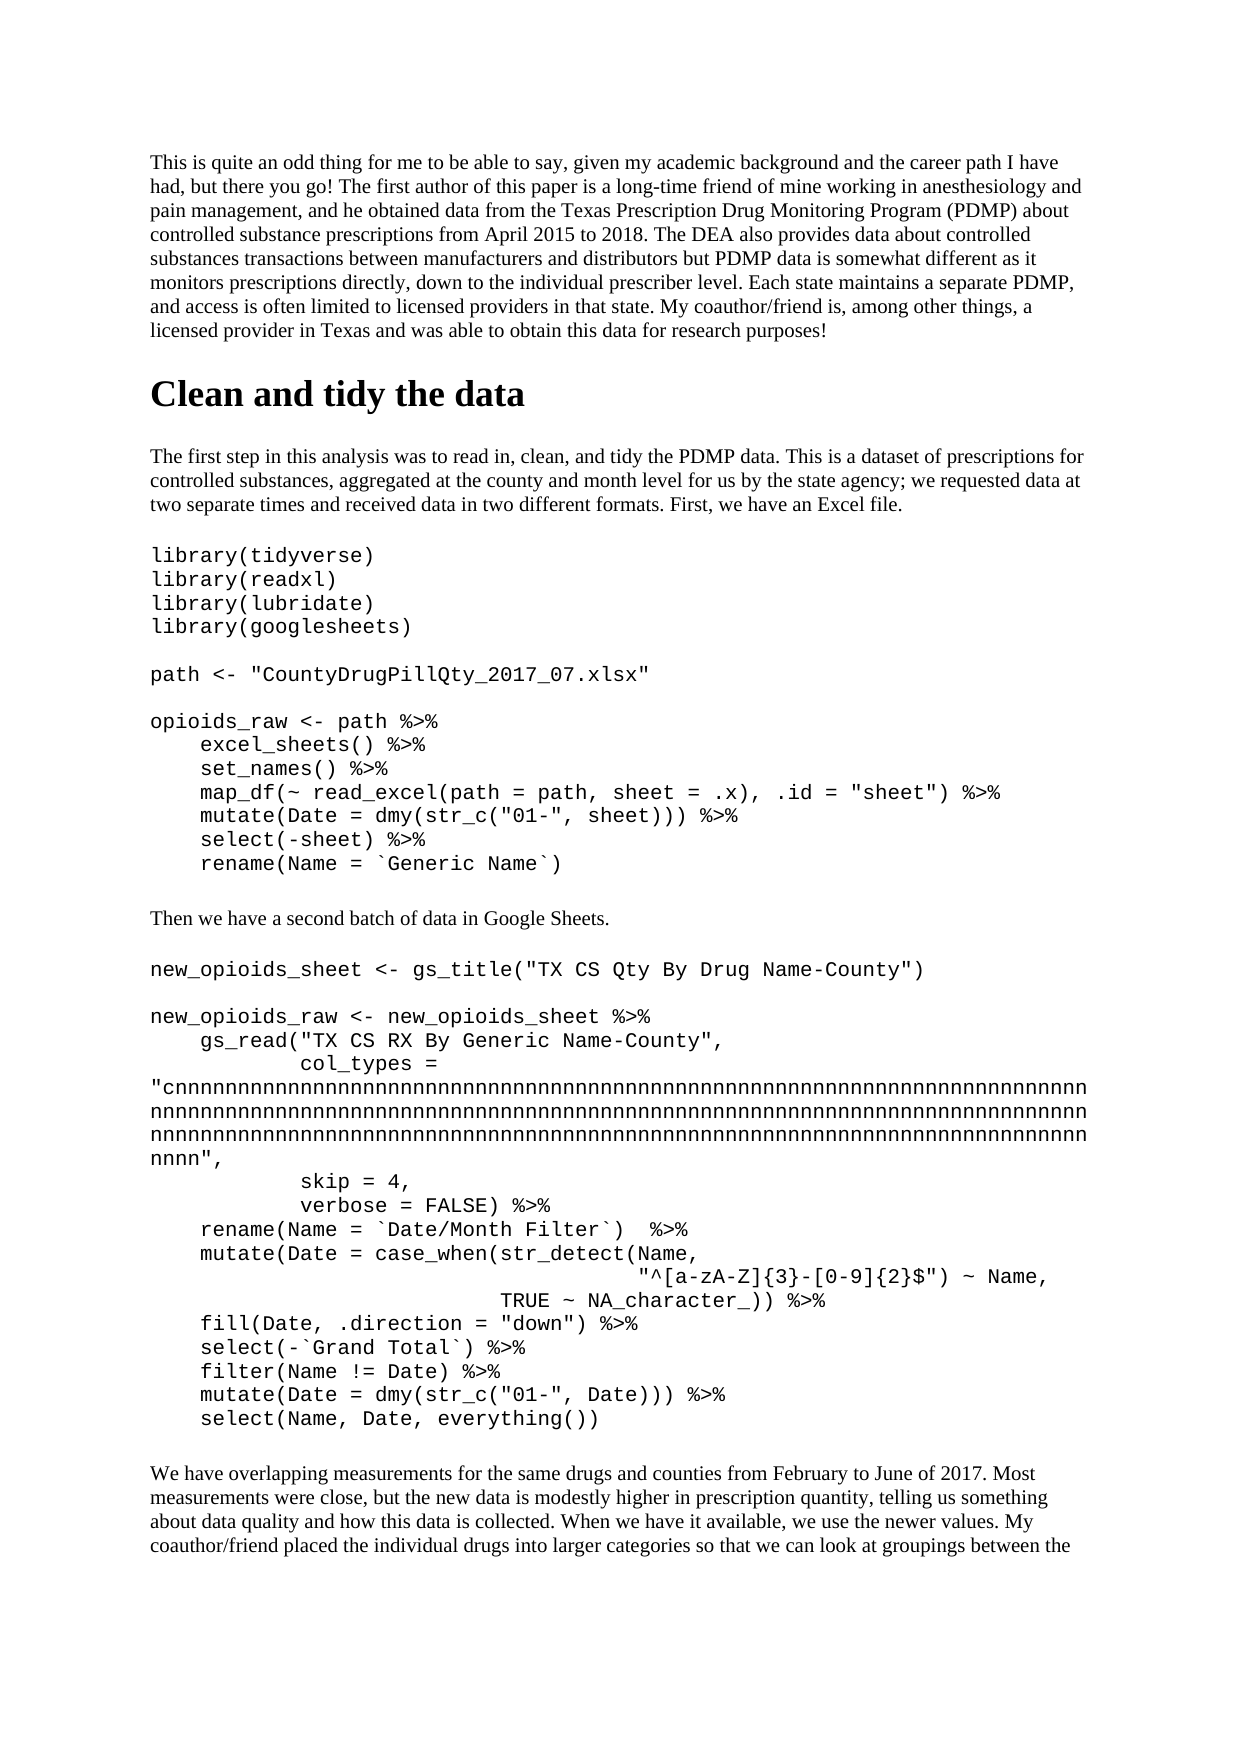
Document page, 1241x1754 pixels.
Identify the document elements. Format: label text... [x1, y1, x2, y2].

text new_opioids_sheet <- gs_title("TX CS Qty By Drug Name-County") [150, 959, 1090, 982]
text filter(Name != Date) %>% [150, 1361, 1090, 1384]
text library(lubridate) [150, 593, 1090, 616]
text col_types = "cnnnnnnnnnnnnnnnnnnnnnnnnnnnnnnnnnnnnnnnnnnnnnnnnnnnnnnnnnnnnnnnnnnnnnnnnnnnnnnnnnnnnnnnnnnnnnnnnnnnnnnnnnnnnnnnnnnnnnnnnnnnnnnnnnnnnnnnnnnnnnnnnnnnnnnnnnnnnnnnnnnnnnnnnnnnnnnnnnnnnnnnnnnnnnnnnnnnnnnnnnnnnnnnnnnnnnnnnnnnnnnnnnnn", [150, 1053, 1090, 1172]
text select(-sheet) %>% [150, 829, 1090, 853]
text "^[a-zA-Z]{3}-[0-9]{2}$") ~ Name, [150, 1266, 1090, 1290]
text select(-`Grand Total`) %>% [150, 1337, 1090, 1361]
text The first step in this analysis was to read in, clean, and tidy the PDMP data. This is a dataset of prescriptions for controlled substances, aggregated at the county and month level for us by the state agency; we requested data at two separate times and received data in two different formats. First, we have an Excel file. [150, 444, 1090, 516]
text verbose = FALSE) %>% [150, 1195, 1090, 1219]
text This is quite an odd thing for me to be able to say, given my academic background and the career path I have had, but there you go! The first author of this paper is a long-time friend of mine working in anesthesiology and pain management, and he obtained data from the Texas Prescription Drug Monitoring Program (PDMP) about controlled substance prescriptions from April 2015 to 2018. The DEA also provides data about controlled substances transactions between manufacturers and distributors but PDMP data is somewhat different as it monitors prescriptions directly, down to the individual prescriber level. Each state maintains a separate PDMP, and access is often limited to licensed providers in that state. My coauthor/friend is, among other things, a licensed provider in Texas and was able to obtain this data for research purposes! [150, 150, 1090, 342]
text path <- "CountyDrugPillQty_2017_07.xlsx" [150, 663, 1090, 687]
text library(googlesheets) [150, 616, 1090, 640]
text TRUE ~ NA_character_)) %>% [150, 1290, 1090, 1313]
text Clean and tidy the data [150, 372, 1090, 415]
text gs_read("TX CS RX By Generic Name-County", [150, 1030, 1090, 1053]
text set_names() %>% [150, 758, 1090, 782]
text mutate(Date = case_when(str_detect(Name, [150, 1242, 1090, 1266]
text new_opioids_raw <- new_opioids_sheet %>% [150, 1006, 1090, 1030]
text library(readxl) [150, 569, 1090, 593]
text mutate(Date = dmy(str_c("01-", Date))) %>% [150, 1384, 1090, 1408]
text select(Name, Date, everything()) [150, 1408, 1090, 1432]
text mutate(Date = dmy(str_c("01-", sheet))) %>% [150, 805, 1090, 829]
text library(tidyverse) [150, 545, 1090, 569]
text rename(Name = `Generic Name`) [150, 853, 1090, 876]
text opioids_raw <- path %>% [150, 711, 1090, 734]
text map_df(~ read_excel(path = path, sheet = .x), .id = "sheet") %>% [150, 782, 1090, 805]
text rename(Name = `Date/Month Filter`) %>% [150, 1219, 1090, 1242]
text fill(Date, .direction = "down") %>% [150, 1313, 1090, 1337]
text excel_sheets() %>% [150, 734, 1090, 758]
text skip = 4, [150, 1172, 1090, 1195]
text Then we have a second batch of data in Google Sheets. [150, 906, 1090, 929]
